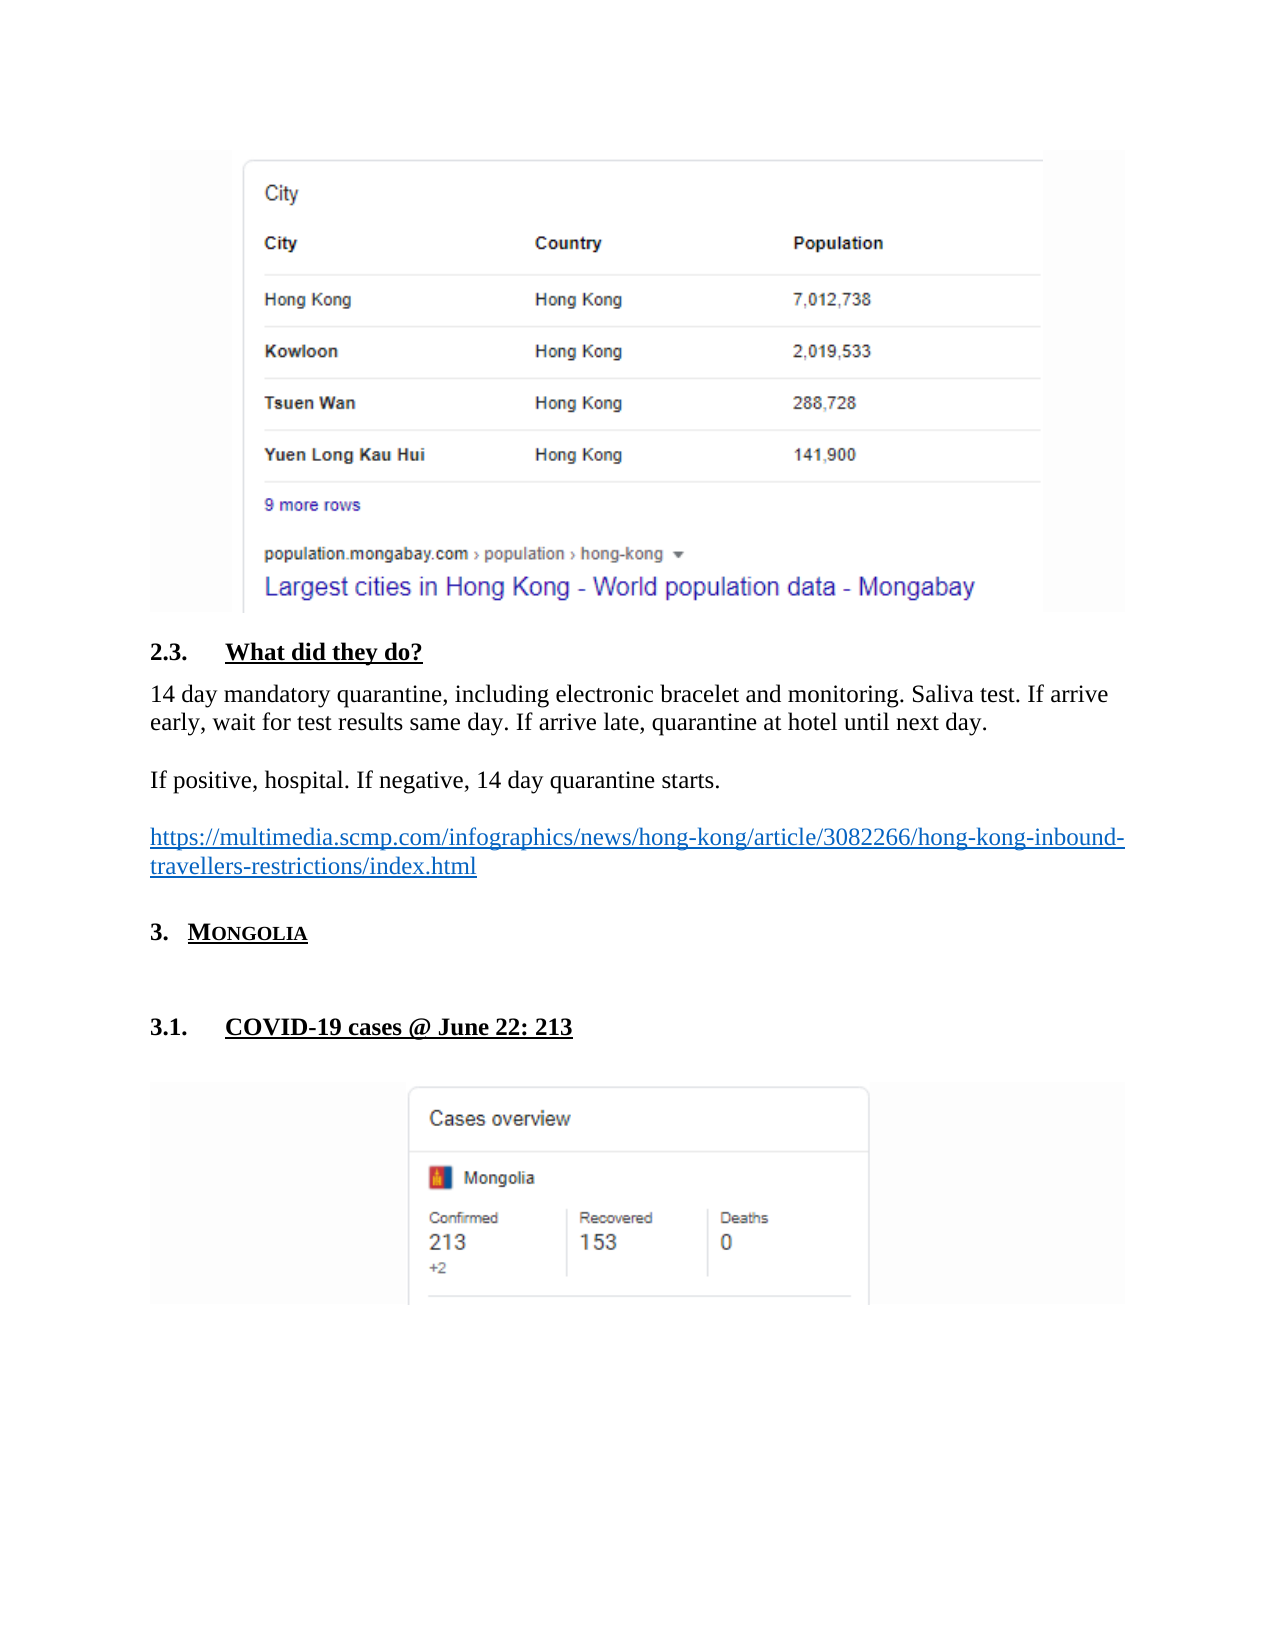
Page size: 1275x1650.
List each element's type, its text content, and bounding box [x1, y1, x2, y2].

subtitle COVID-19 cases @ June 22: 213 [150, 1012, 1125, 1041]
text 14 day mandatory quarantine, including electronic bracelet and monitoring. Saliva test. If arrive early, wait for test results same day. If arrive late, quarantine at hotel until next day. [150, 679, 1125, 736]
text If positive, hospital. If negative, 14 day quarantine starts. [150, 765, 1125, 794]
subtitle Mongolia [150, 917, 1125, 946]
picture [405, 1082, 870, 1305]
picture [232, 150, 1043, 613]
text https://multimedia.scmp.com/infographics/news/hong-kong/article/3082266/hong-kong-inbound-travellers-restrictions/index.html [150, 822, 1125, 847]
subtitle What did they do? [150, 637, 1125, 666]
text https://multimedia.scmp.com/infographics/news/hong-kong/article/3082266/hong-kong-inbound-travellers-restrictions/index.html [150, 849, 1125, 880]
